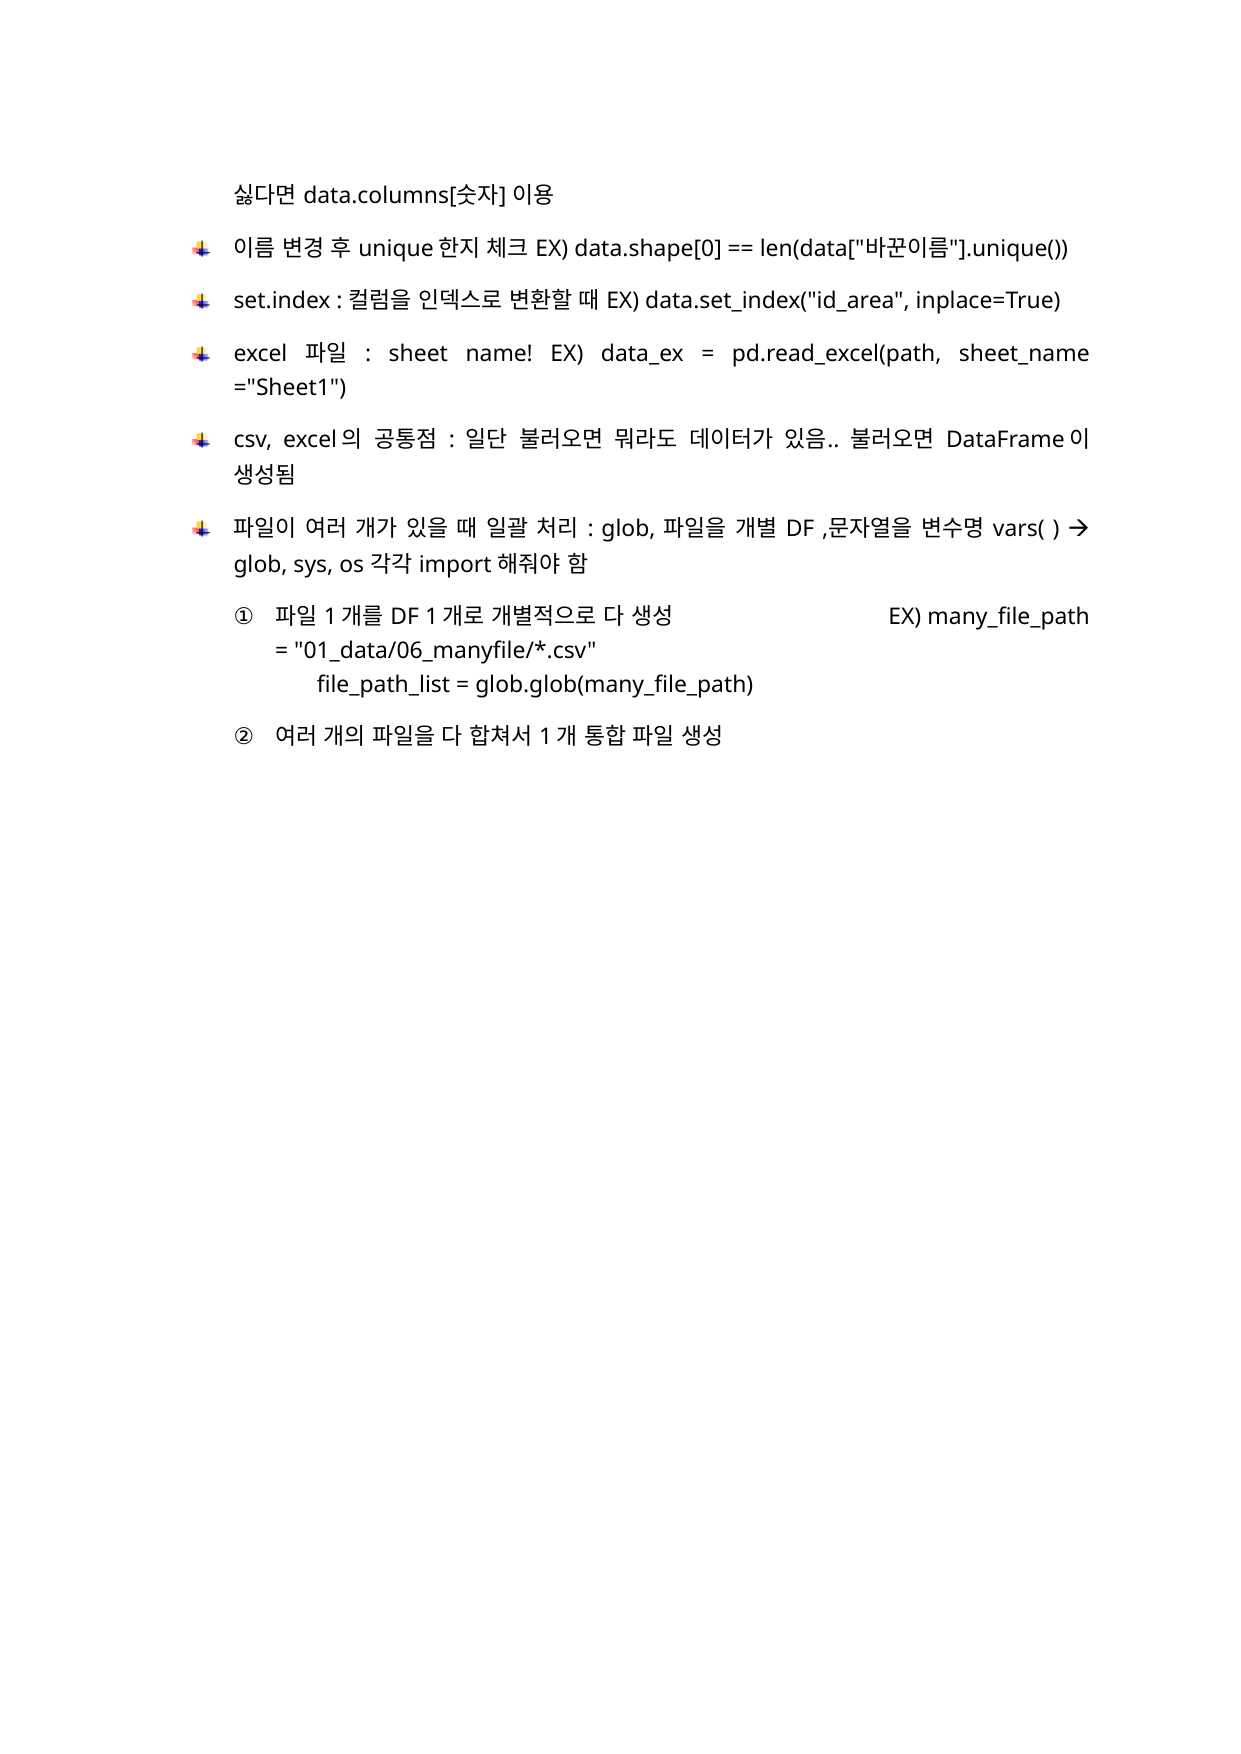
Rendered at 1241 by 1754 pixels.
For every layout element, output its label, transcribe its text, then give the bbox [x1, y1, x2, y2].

picture [192, 239, 210, 257]
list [192, 177, 1090, 211]
list excel 파일 : sheet name! EX) data_ex = pd.read_excel(path, sheet_name ="Sheet1") [192, 335, 1090, 402]
picture [192, 292, 210, 309]
list 여러 개의 파일을 다 합쳐서 1개 통합 파일 생성 [233, 718, 1090, 752]
list set.index : 컬럼을 인덱스로 변환할 때 EX) data.set_index("id_area", inplace=True) [192, 282, 1090, 316]
list csv, excel의 공통점 : 일단 불러오면 뭐라도 데이터가 있음.. 불러오면 DataFrame이 생성됨 [192, 421, 1090, 490]
list 이름 변경 후 unique한지 체크 EX) data.shape[0] == len(data["바꾼이름"].unique()) [192, 230, 1090, 263]
list 파일 1개를 DF 1개로 개별적으로 다 생성 EX) many_file_path = "01_data/06_manyfile/*.csv" file_path_list = glob.glob(many_file_path) [233, 598, 1090, 699]
picture [192, 519, 210, 537]
list 파일이 여러 개가 있을 때 일괄 처리 : glob, 파일을 개별 DF ,문자열을 변수명 vars( ) glob, sys, os 각각 import 해줘야 함 [192, 510, 1090, 579]
picture [192, 431, 210, 448]
picture [192, 345, 210, 362]
